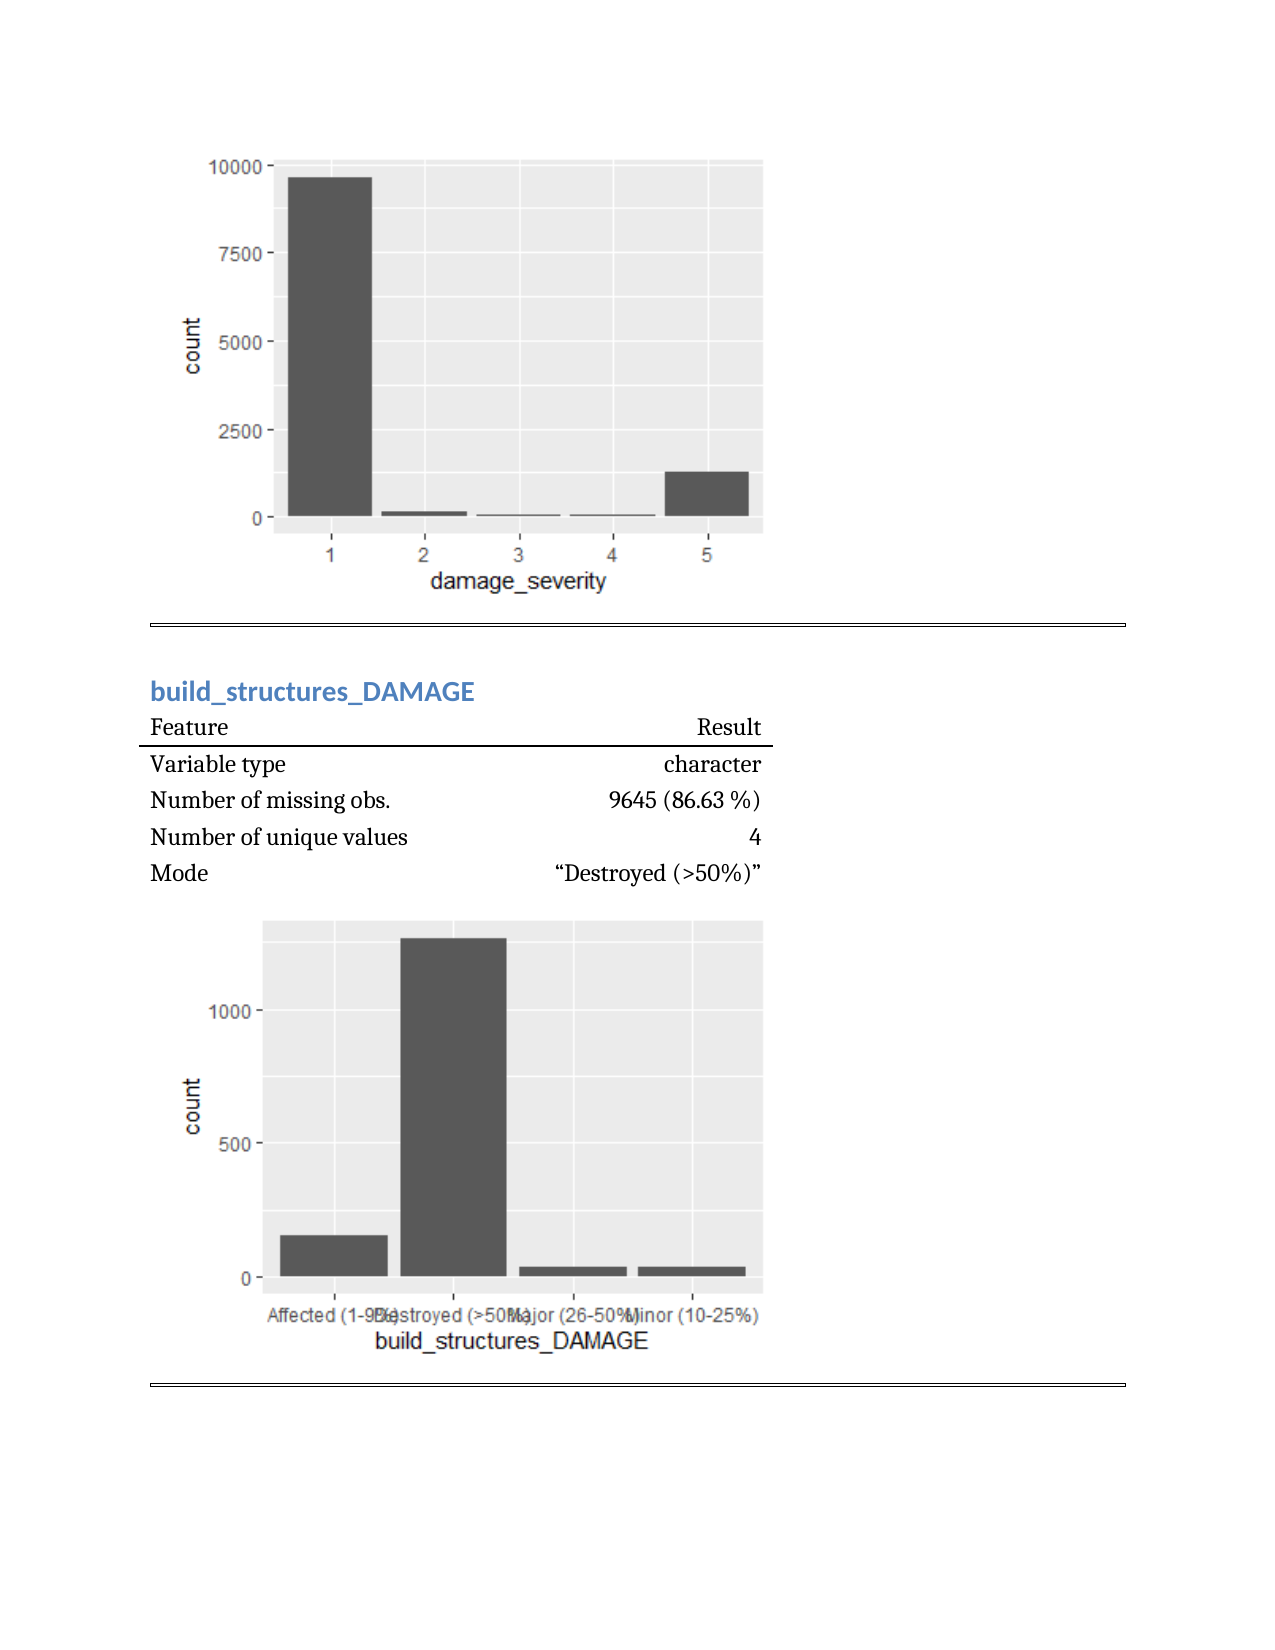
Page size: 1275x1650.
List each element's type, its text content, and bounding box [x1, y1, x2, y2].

table_cell Variable type [139, 747, 489, 783]
table_cell “Destroyed (>50%)” [489, 855, 772, 891]
table_cell 9645 (86.63 %) [489, 783, 772, 819]
table_cell character [489, 747, 772, 783]
picture [168, 150, 776, 605]
table_header Result [489, 709, 772, 745]
table_cell Number of unique values [139, 819, 489, 855]
subtitle build_structures_DAMAGE [150, 673, 1125, 709]
table_cell Mode [139, 855, 489, 891]
table_header Feature [139, 709, 489, 745]
picture [168, 910, 776, 1365]
table_cell 4 [489, 819, 772, 855]
table_cell Number of missing obs. [139, 783, 489, 819]
